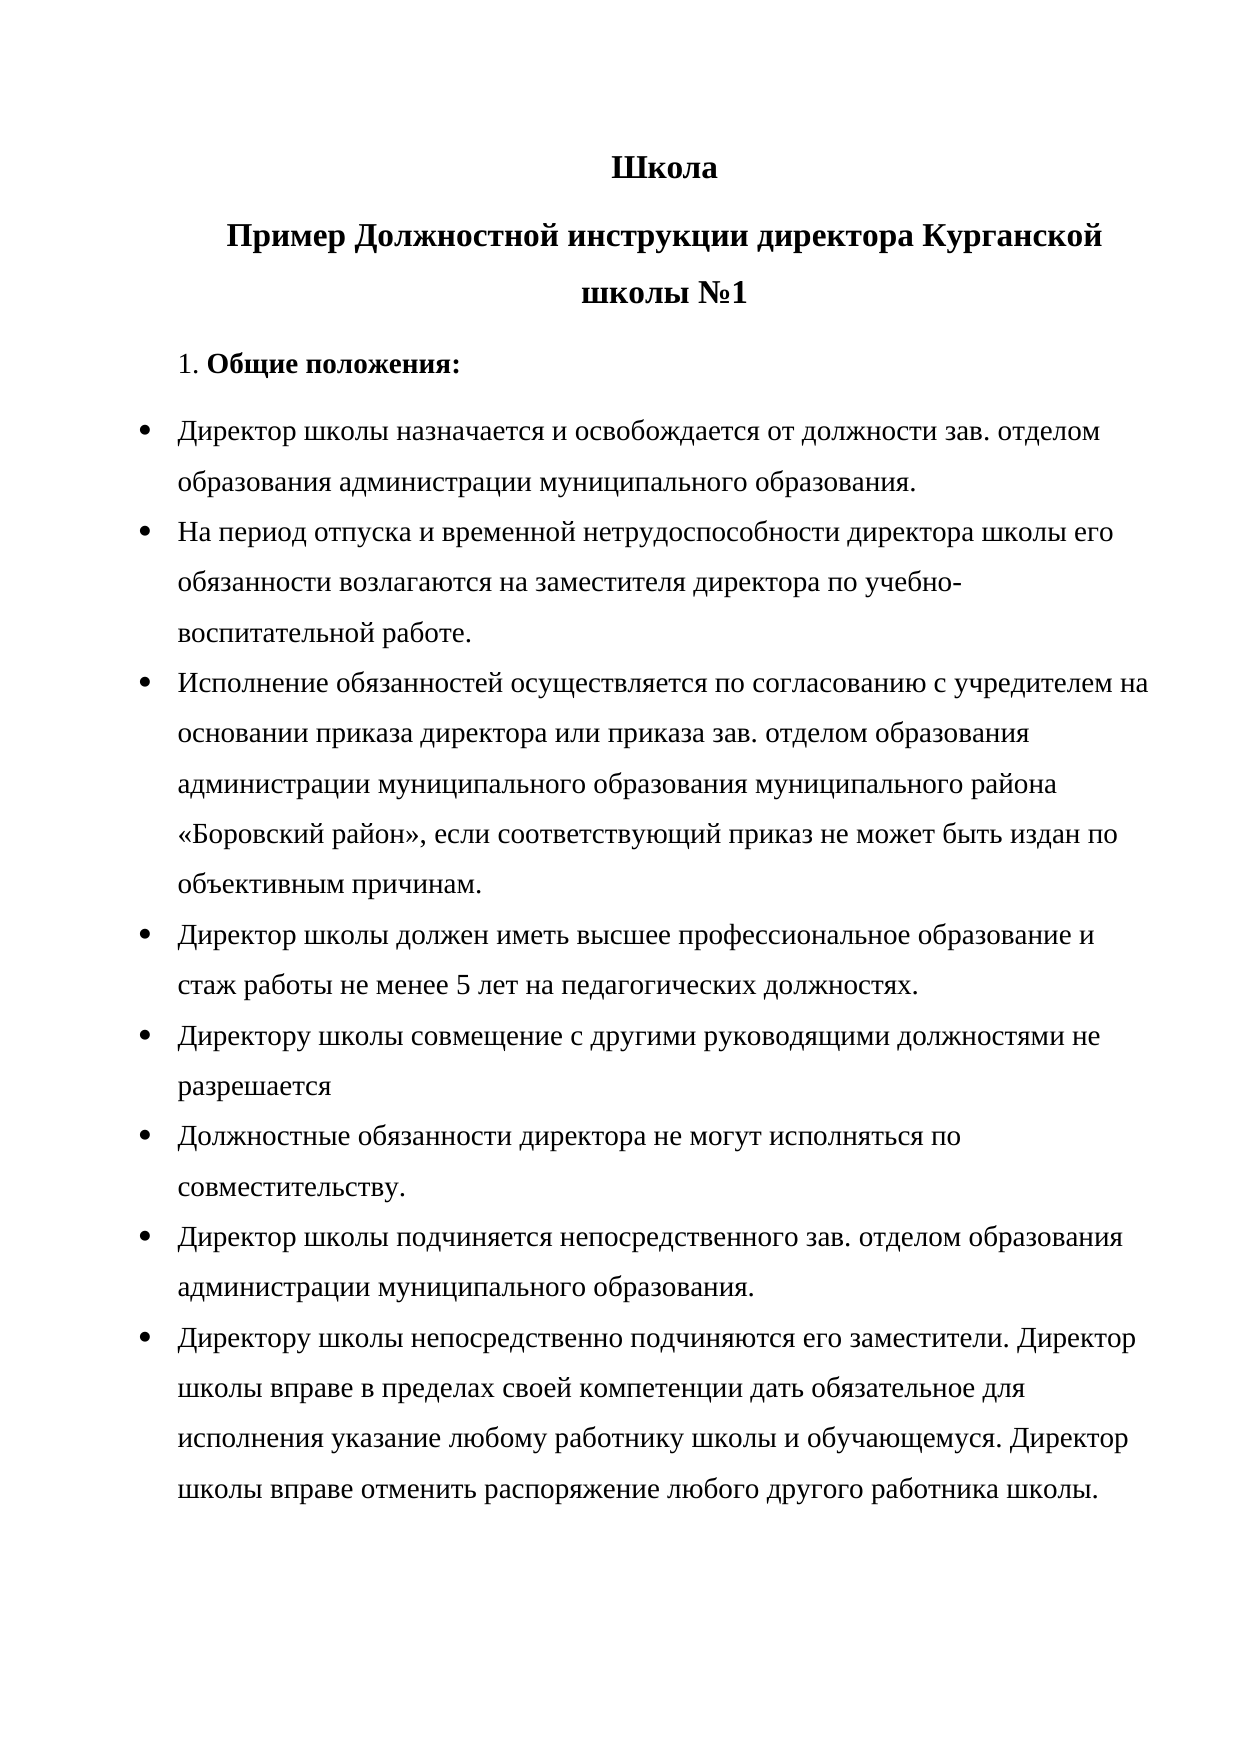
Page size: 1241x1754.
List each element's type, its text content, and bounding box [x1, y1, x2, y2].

list Директор школы подчиняется непосредственного зав. отделом образования администрации муниципального образования. [140, 1219, 1152, 1303]
list Исполнение обязанностей осуществляется по согласованию с учредителем на основании приказа директора или приказа зав. отделом образования администрации муниципального образования муниципального района «Боровский район», если соответствующий приказ не может быть издан по объективным причинам. [140, 665, 1152, 900]
list Должностные обязанности директора не могут исполняться по совместительству. [140, 1118, 1152, 1202]
text 1. Общие положения: [177, 346, 1152, 380]
subtitle Школа [177, 147, 1152, 186]
list Директору школы непосредственно подчиняются его заместители. Директор школы вправе в пределах своей компетенции дать обязательное для исполнения указание любому работнику школы и обучающемуся. Директор школы вправе отменить распоряжение любого другого работника школы. [140, 1320, 1152, 1504]
list Директор школы должен иметь высшее профессиональное образование и стаж работы не менее 5 лет на педагогических должностях. [140, 917, 1152, 1001]
list Директор школы назначается и освобождается от должности зав. отделом образования администрации муниципального образования. [140, 413, 1152, 497]
text Пример Должностной инструкции директора Курганской школы №1 [177, 215, 1152, 311]
list На период отпуска и временной нетрудоспособности директора школы его обязанности возлагаются на заместителя директора по учебно-воспитательной работе. [140, 514, 1152, 648]
list Директору школы совмещение с другими руководящими должностями не разрешается [140, 1018, 1152, 1102]
